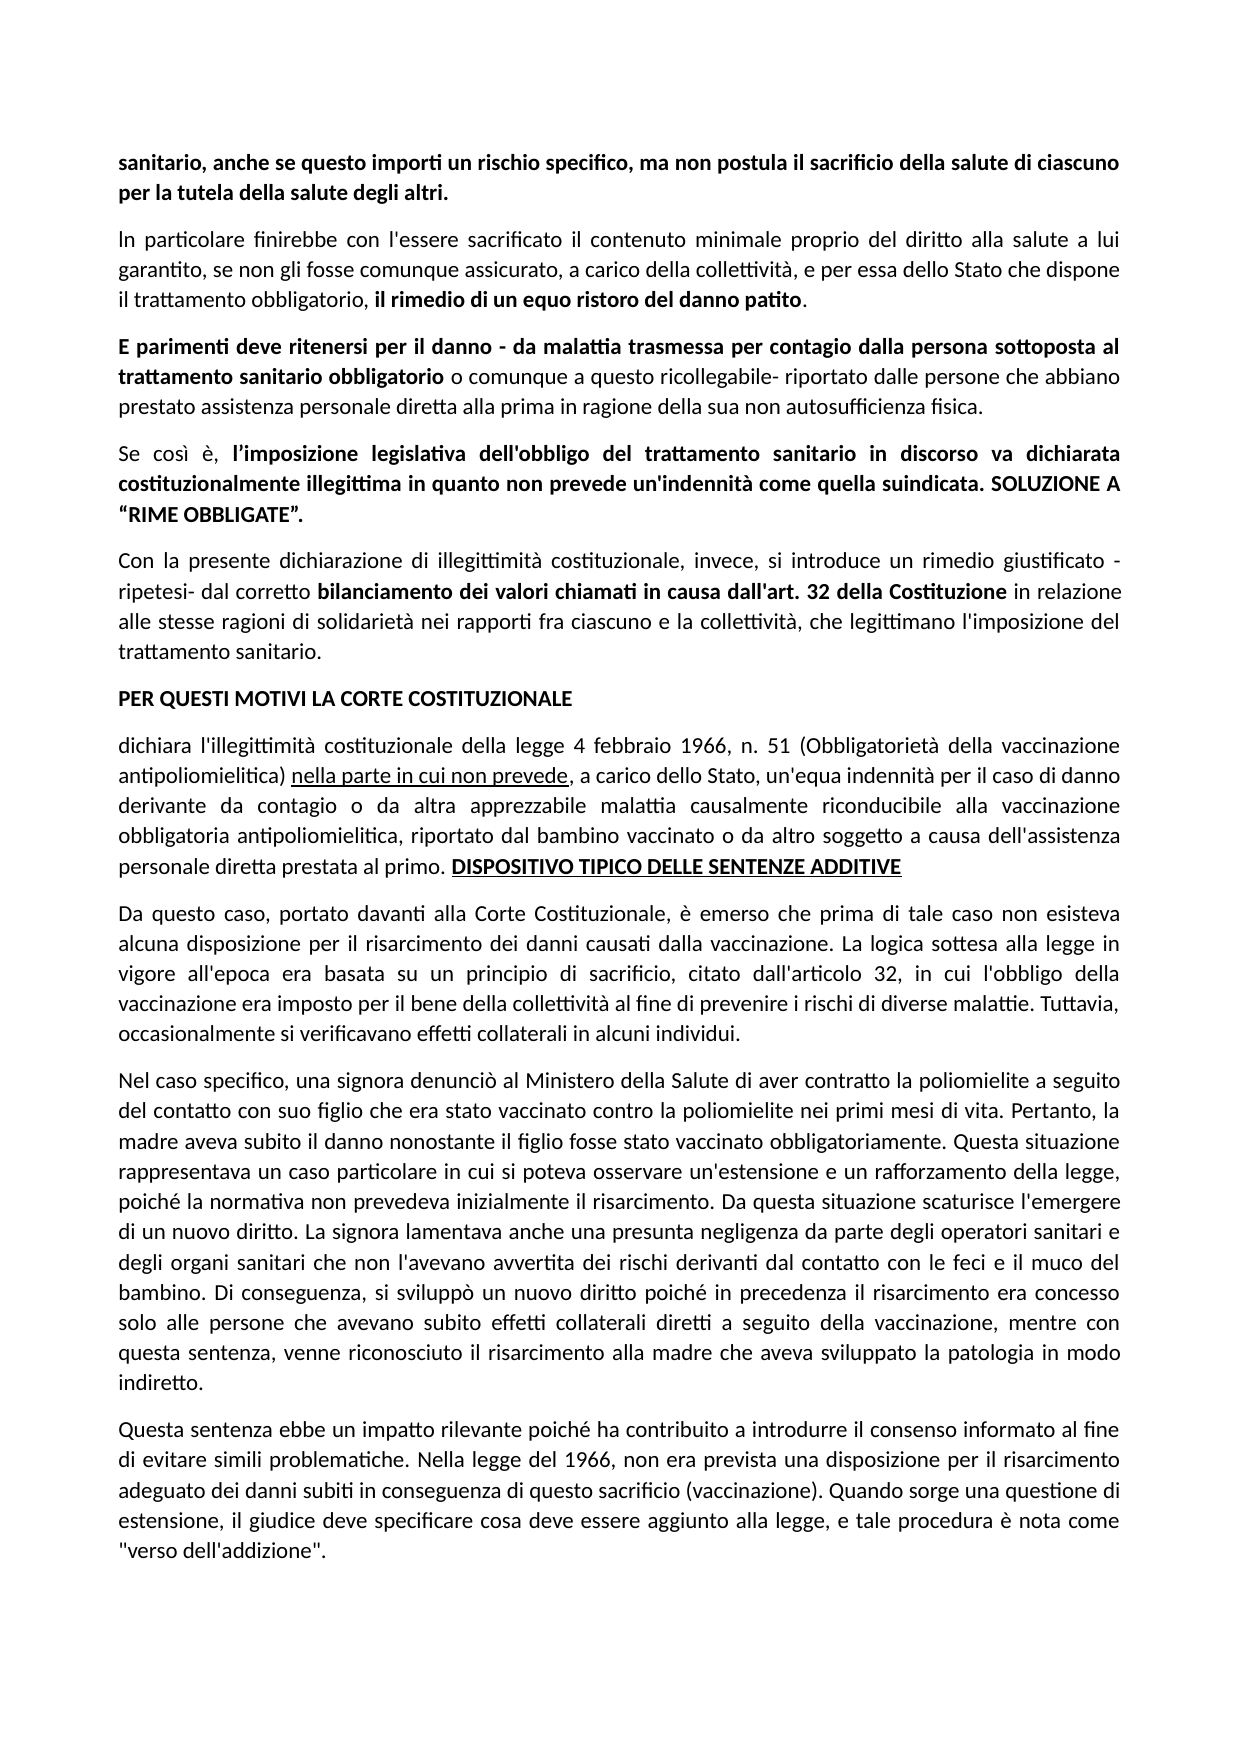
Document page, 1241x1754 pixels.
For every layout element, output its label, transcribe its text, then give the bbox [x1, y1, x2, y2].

text dichiara l'illegittimità costituzionale della legge 4 febbraio 1966, n. 51 (Obbligatorietà della vaccinazione antipoliomielitica) nella parte in cui non prevede, a carico dello Stato, un'equa indennità per il caso di danno derivante da contagio o da altra apprezzabile malattia causalmente riconducibile alla vaccinazione obbligatoria antipoliomielitica, riportato dal bambino vaccinato o da altro soggetto a causa dell'assistenza personale diretta prestata al primo. DISPOSITIVO TIPICO DELLE SENTENZE ADDITIVE [118, 731, 1122, 880]
text Da questo caso, portato davanti alla Corte Costituzionale, è emerso che prima di tale caso non esisteva alcuna disposizione per il risarcimento dei danni causati dalla vaccinazione. La logica sottesa alla legge in vigore all'epoca era basata su un principio di sacrificio, citato dall'articolo 32, in cui l'obbligo della vaccinazione era imposto per il bene della collettività al fine di prevenire i rischi di diverse malattie. Tuttavia, occasionalmente si verificavano effetti collaterali in alcuni individui. [118, 899, 1122, 1047]
text ln particolare finirebbe con l'essere sacrificato il contenuto minimale proprio del diritto alla salute a lui garantito, se non gli fosse comunque assicurato, a carico della collettività, e per essa dello Stato che dispone il trattamento obbligatorio, il rimedio di un equo ristoro del danno patito. [118, 225, 1122, 313]
text Se così è, l’imposizione legislativa dell'obbligo del trattamento sanitario in discorso va dichiarata costituzionalmente illegittima in quanto non prevede un'indennità come quella suindicata. SOLUZIONE A “RIME OBBLIGATE”. [118, 439, 1122, 528]
text PER QUESTI MOTIVI LA CORTE COSTITUZIONALE [118, 684, 1122, 712]
text Con la presente dichiarazione di illegittimità costituzionale, invece, si introduce un rimedio giustificato -ripetesi- dal corretto bilanciamento dei valori chiamati in causa dall'art. 32 della Costituzione in relazione alle stesse ragioni di solidarietà nei rapporti fra ciascuno e la collettività, che legittimano l'imposizione del trattamento sanitario. [118, 547, 1122, 665]
text E parimenti deve ritenersi per il danno - da malattia trasmessa per contagio dalla persona sottoposta al trattamento sanitario obbligatorio o comunque a questo ricollegabile- riportato dalle persone che abbiano prestato assistenza personale diretta alla prima in ragione della sua non autosufficienza fisica. [118, 332, 1122, 420]
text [118, 148, 1122, 206]
text Questa sentenza ebbe un impatto rilevante poiché ha contribuito a introdurre il consenso informato al fine di evitare simili problematiche. Nella legge del 1966, non era prevista una disposizione per il risarcimento adeguato dei danni subiti in conseguenza di questo sacrificio (vaccinazione). Quando sorge una questione di estensione, il giudice deve specificare cosa deve essere aggiunto alla legge, e tale procedura è nota come "verso dell'addizione". [118, 1415, 1122, 1564]
text Nel caso specifico, una signora denunciò al Ministero della Salute di aver contratto la poliomielite a seguito del contatto con suo figlio che era stato vaccinato contro la poliomielite nei primi mesi di vita. Pertanto, la madre aveva subito il danno nonostante il figlio fosse stato vaccinato obbligatoriamente. Questa situazione rappresentava un caso particolare in cui si poteva osservare un'estensione e un rafforzamento della legge, poiché la normativa non prevedeva inizialmente il risarcimento. Da questa situazione scaturisce l'emergere di un nuovo diritto. La signora lamentava anche una presunta negligenza da parte degli operatori sanitari e degli organi sanitari che non l'avevano avvertita dei rischi derivanti dal contatto con le feci e il muco del bambino. Di conseguenza, si sviluppò un nuovo diritto poiché in precedenza il risarcimento era concesso solo alle persone che avevano subito effetti collaterali diretti a seguito della vaccinazione, mentre con questa sentenza, venne riconosciuto il risarcimento alla madre che aveva sviluppato la patologia in modo indiretto. [118, 1066, 1122, 1396]
